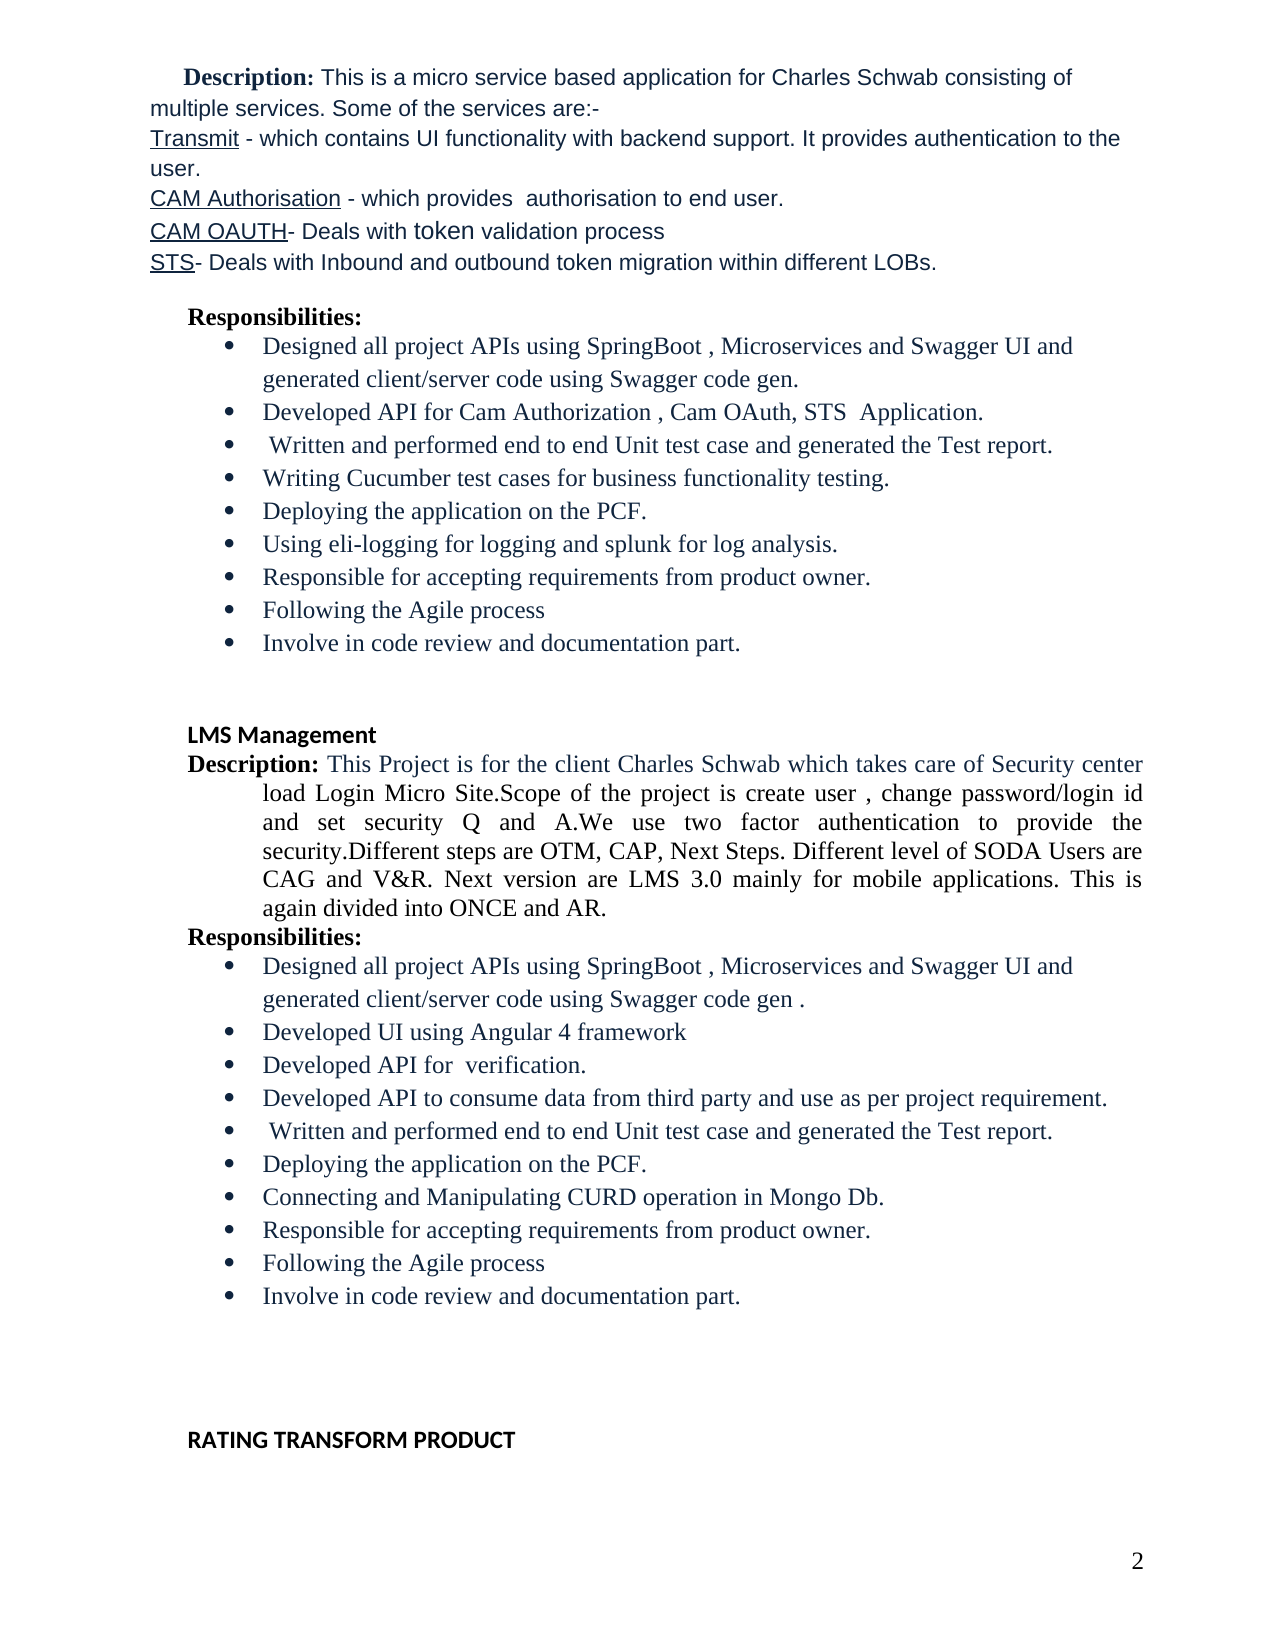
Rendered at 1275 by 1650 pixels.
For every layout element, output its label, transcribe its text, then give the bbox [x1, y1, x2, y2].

list Designed all project APIs using SpringBoot , Microservices and Swagger UI and generated client/server code using Swagger code gen . [225, 951, 1129, 1012]
list Following the Agile process [225, 595, 1129, 624]
list Developed API for verification. [225, 1050, 1129, 1078]
list Following the Agile process [225, 1248, 1129, 1277]
text LMS Management [187, 719, 1144, 749]
list Deploying the application on the PCF. [225, 1149, 1129, 1178]
list Involve in code review and documentation part. [225, 628, 1129, 657]
list Developed API for Cam Authorization , Cam OAuth, STS Application. [225, 397, 1129, 426]
text RATING TRANSFORM PRODUCT [187, 1424, 1144, 1455]
list Designed all project APIs using SpringBoot , Microservices and Swagger UI and generated client/server code using Swagger code gen. [225, 331, 1129, 393]
list Using eli-logging for logging and splunk for log analysis. [225, 529, 1129, 558]
text Transmit - which contains UI functionality with backend support. It provides authentication to the user. [150, 125, 1144, 182]
text STS- Deals with Inbound and outbound token migration within different LOBs. [150, 249, 1144, 275]
text CAM Authorisation - which provides authorisation to end user. [150, 185, 1144, 212]
list Written and performed end to end Unit test case and generated the Test report. [225, 1116, 1129, 1144]
list Writing Cucumber test cases for business functionality testing. [225, 463, 1129, 492]
text Description: This Project is for the client Charles Schwab which takes care of Security center load Login Micro Site.Scope of the project is create user , change password/login id and set security Q and A.We use two factor authentication to provide the security.Different steps are OTM, CAP, Next Steps. Different level of SODA Users are CAG and V&R. Next version are LMS 3.0 mainly for mobile applications. This is again divided into ONCE and AR. [187, 749, 1144, 922]
list Involve in code review and documentation part. [225, 1281, 1129, 1310]
list Written and performed end to end Unit test case and generated the Test report. [225, 430, 1129, 459]
list Responsible for accepting requirements from product owner. [225, 562, 1129, 591]
text CAM OAUTH- Deals with token validation process [150, 216, 1144, 244]
text Responsibilities: [150, 922, 1144, 951]
list Deploying the application on the PCF. [225, 496, 1129, 525]
list Connecting and Manipulating CURD operation in Mongo Db. [225, 1182, 1129, 1211]
text Responsibilities: [150, 302, 1144, 331]
text Description: This is a micro service based application for Charles Schwab consisting of multiple services. Some of the services are:- [150, 62, 1144, 121]
list Developed UI using Angular 4 framework [225, 1017, 1129, 1046]
list Developed API to consume data from third party and use as per project requirement. [225, 1083, 1129, 1112]
list Responsible for accepting requirements from product owner. [225, 1215, 1129, 1244]
